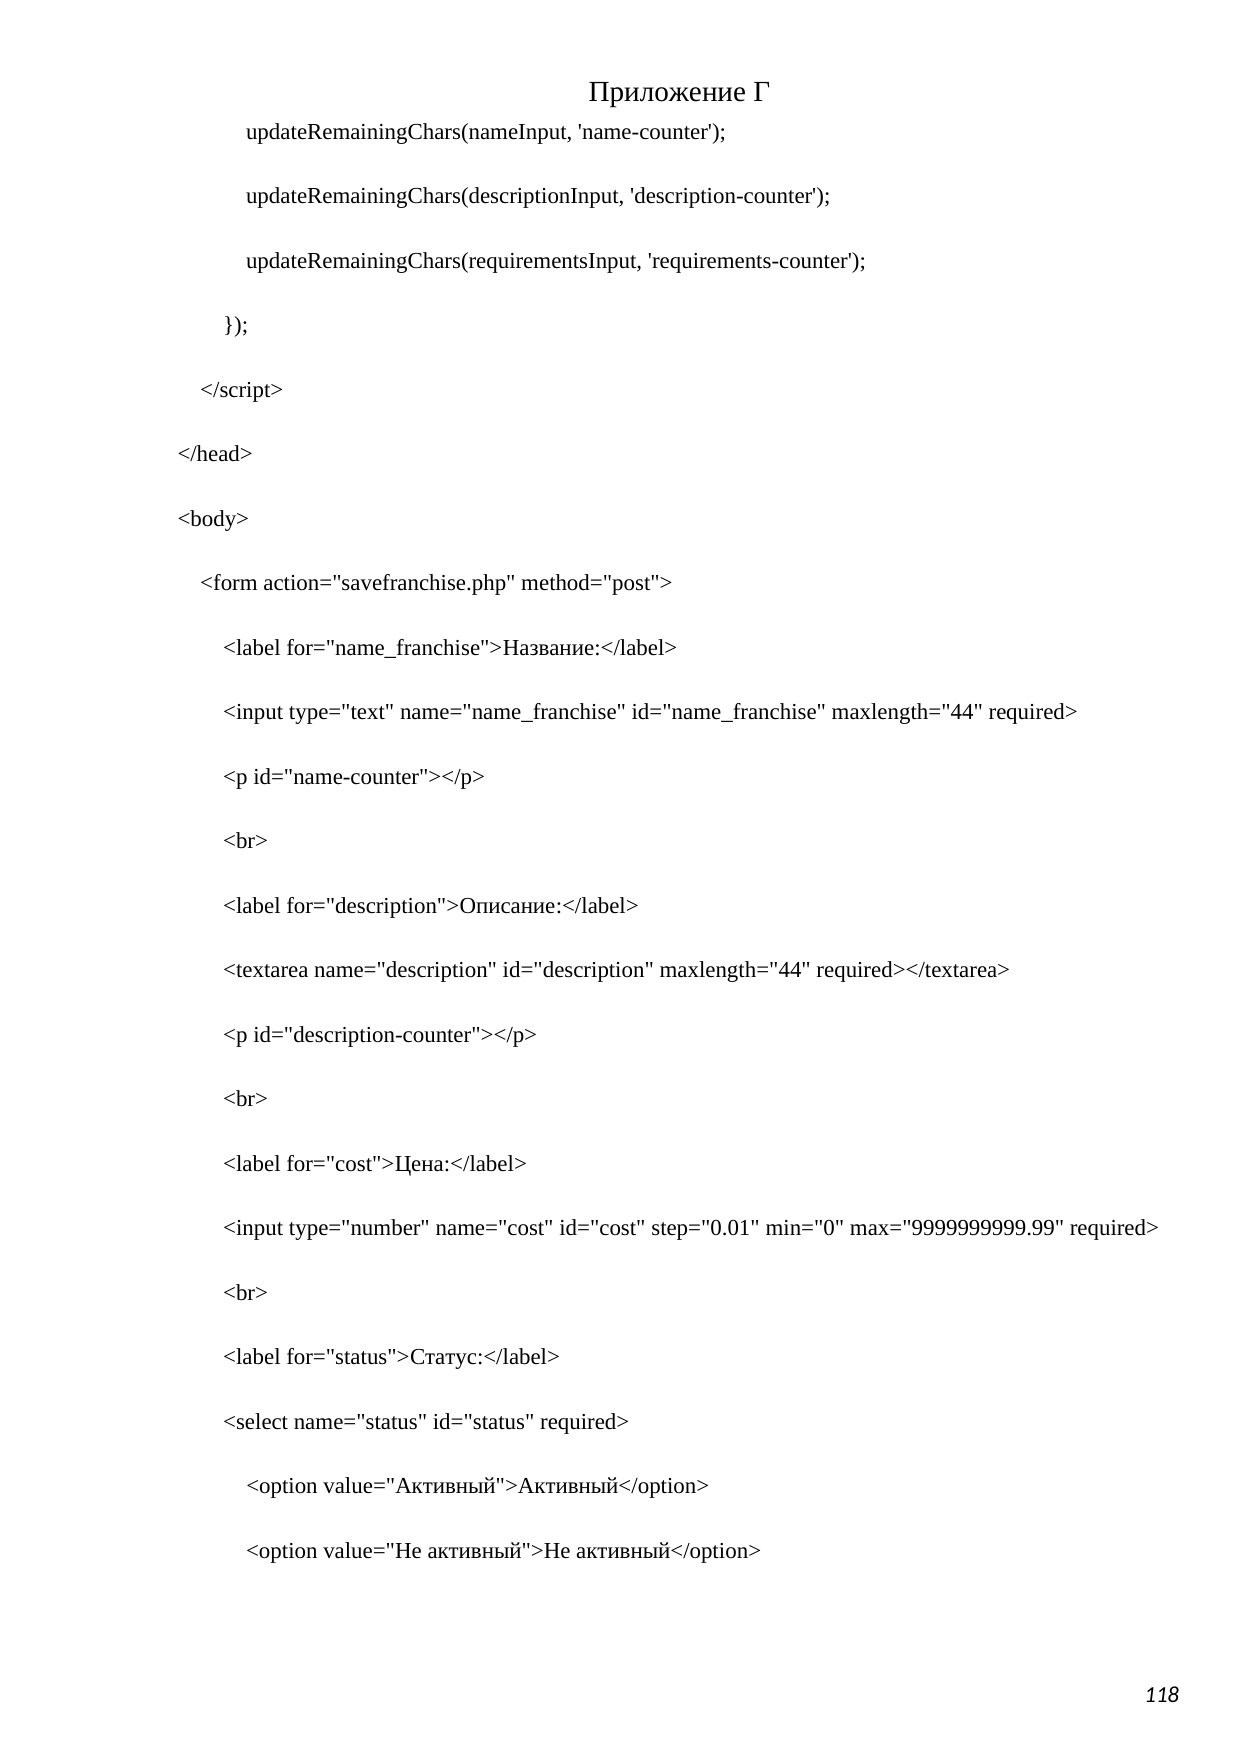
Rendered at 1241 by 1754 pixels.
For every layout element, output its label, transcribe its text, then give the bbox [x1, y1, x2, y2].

text <select name="status" id="status" required> [177, 1408, 1181, 1434]
text <form action="savefranchise.php" method="post"> [177, 569, 1181, 596]
text updateRemainingChars(nameInput, 'name-counter'); [177, 118, 1181, 144]
text updateRemainingChars(descriptionInput, 'description-counter'); [177, 183, 1181, 209]
text <textarea name="description" id="description" maxlength="44" required></textarea> [177, 956, 1181, 983]
text <input type="text" name="name_franchise" id="name_franchise" maxlength="44" required> [177, 698, 1181, 725]
text <option value="Не активный">Не активный</option> [177, 1537, 1181, 1563]
text <br> [177, 827, 1181, 854]
text <label for="description">Описание:</label> [177, 892, 1181, 918]
text <body> [177, 505, 1181, 531]
text updateRemainingChars(requirementsInput, 'requirements-counter'); [177, 247, 1181, 273]
text </head> [177, 441, 1181, 467]
text <label for="name_franchise">Название:</label> [177, 634, 1181, 660]
text <br> [177, 1279, 1181, 1305]
text <br> [177, 1085, 1181, 1112]
text </script> [177, 376, 1181, 402]
text <p id="description-counter"></p> [177, 1021, 1181, 1047]
text <option value="Активный">Активный</option> [177, 1472, 1181, 1498]
text <label for="status">Статус:</label> [177, 1343, 1181, 1369]
text <input type="number" name="cost" id="cost" step="0.01" min="0" max="9999999999.99" required> [177, 1214, 1181, 1241]
text }); [177, 312, 1181, 338]
text <p id="name-counter"></p> [177, 763, 1181, 789]
text <label for="cost">Цена:</label> [177, 1150, 1181, 1176]
